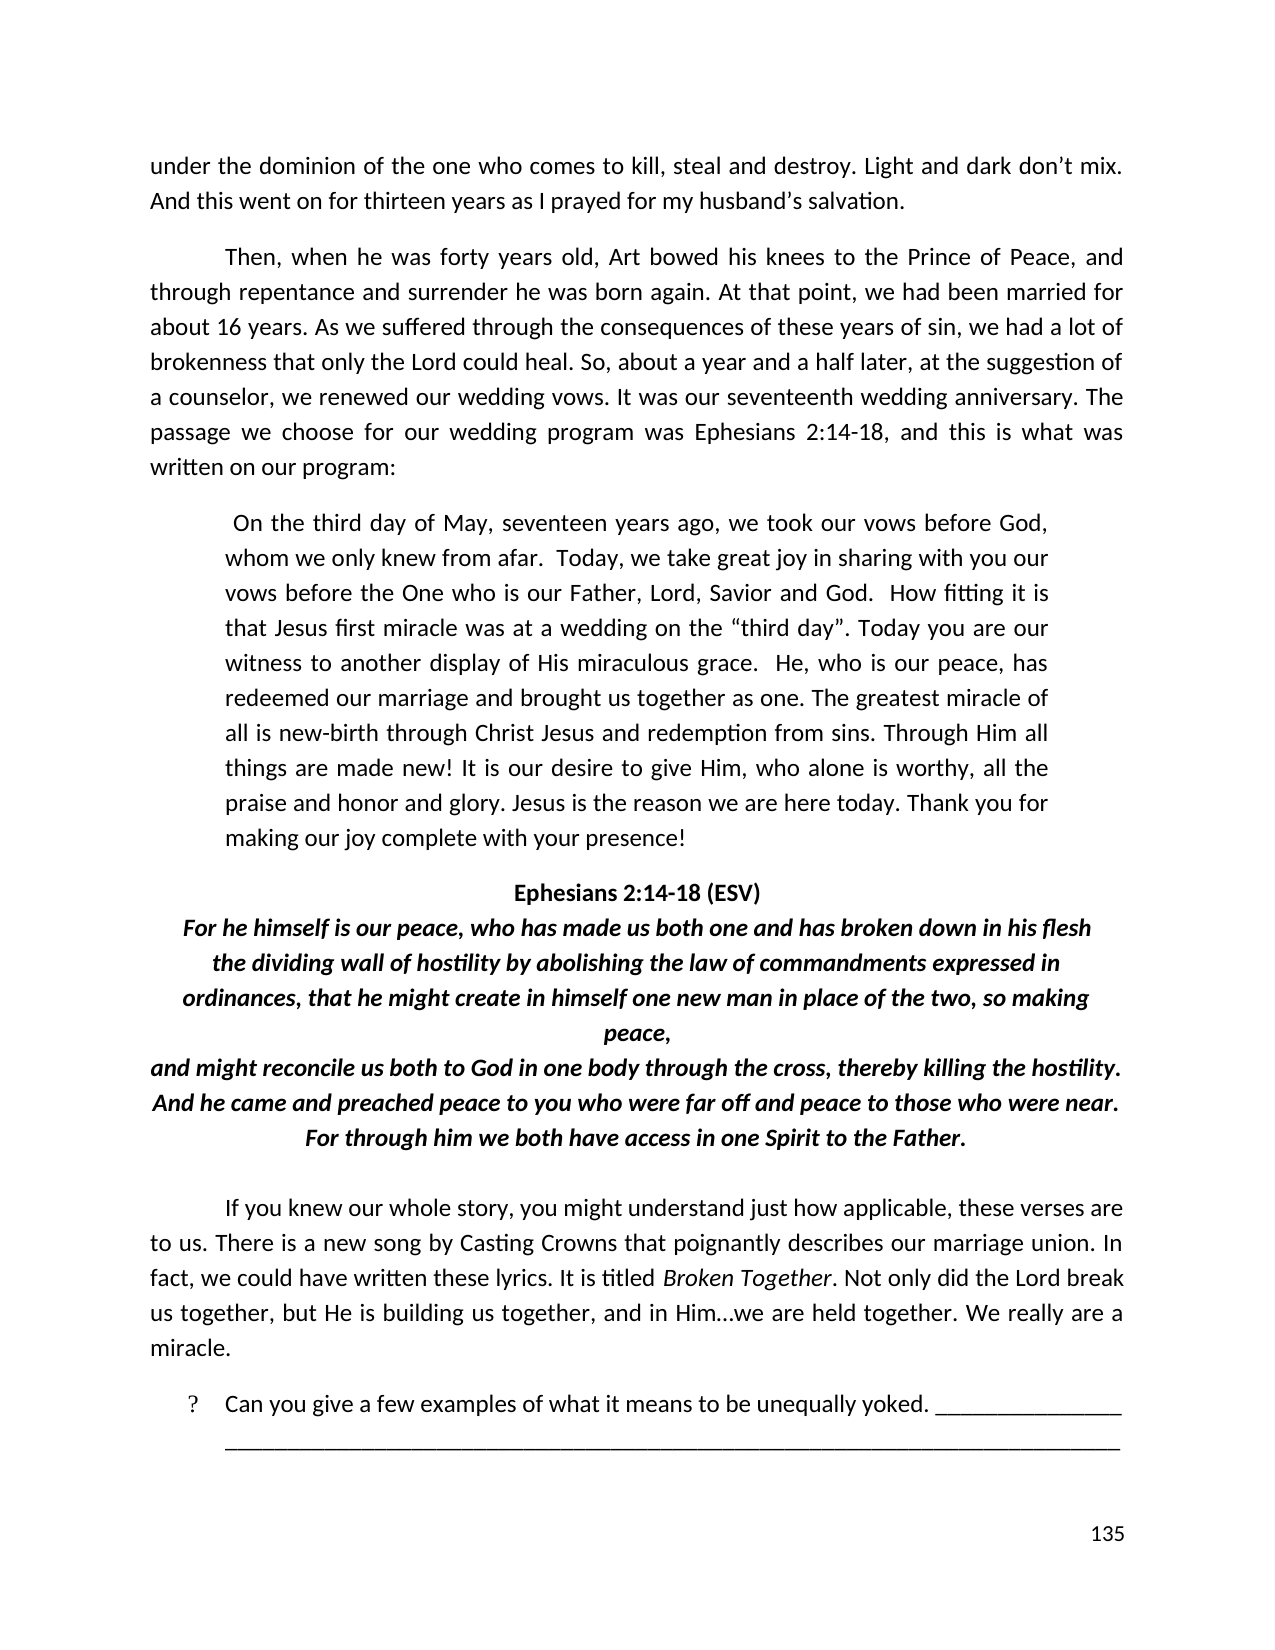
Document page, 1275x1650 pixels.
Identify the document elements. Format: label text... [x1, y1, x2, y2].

text For he himself is our peace, who has made us both one and has broken down in his flesh [150, 1352, 1125, 1382]
list DIGGING DEEPER: Hebrews 12:1-3; John 8:12, 31-36, 10:1-10; 1Corinthians 1-17; 2 Corinthians 6:14; Ephesians 5:8; Colossians 1:12-14; Galatians 4:28-29; 1 Peter 1:15-16 [150, 241, 1125, 307]
text Then, when he was forty years old, Art bowed his knees to the Prince of Peace, and through repentance and surrender he was born again. At that point, we had been married for about 16 years. As we suffered through the consequences of these years of sin, we had a lot of brokenness that only the Lord could heal. So, about a year and a half later, at the suggestion of a counselor, we renewed our wedding vows. It was our seventeenth wedding anniversary. The passage we choose for our wedding program was Ephesians 2:14-18, and this is what was written on our program: [150, 680, 1125, 921]
text On the third day of May, seventeen years ago, we took our vows before God, whom we only knew from afar. Today, we take great joy in sharing with you our vows before the One who is our Father, Lord, Savior and God. How fitting it is that Jesus first miracle was at a wedding on the “third day”. Today you are our witness to another display of His miraculous grace. He, who is our peace, has redeemed our marriage and brought us together as one. The greatest miracle of all is new-birth through Christ Jesus and redemption from sins. Through Him all things are made new! It is our desire to give Him, who alone is worthy, all the praise and honor and glory. Jesus is the reason we are here today. Thank you for making our joy complete with your presence! [225, 946, 1050, 1292]
text When Art and I got married, we were equally yoked. Both of us were separated from God and one another because of our sins. Consequently, it was not the happily ever after we had hoped for. But then again, it seldom is for lost people. For us, I guess it was as good as it was ever going to get without the peace and love of Jesus to bind us together. Then, two years later when the Lord in His grace saved me, things went from bad to worse, and the dividing walls of hostility came up in our marriage. Because now I was yoked to the Lord Jesus, but Art remained yoked to sin. I had been rescued from the kingdom of darkness, but Art was still under the dominion of the one who comes to kill, steal and destroy. Light and dark don’t mix. And this went on for thirteen years as I prayed for my husband’s salvation. [150, 344, 1125, 655]
text the dividing wall of hostility by abolishing the law of commandments expressed in ordinances, that he might create in himself one new man in place of the two, so making peace, [150, 1387, 1125, 1487]
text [150, 150, 1125, 216]
text Ephesians 2:14-18 (ESV) [150, 1317, 1125, 1347]
